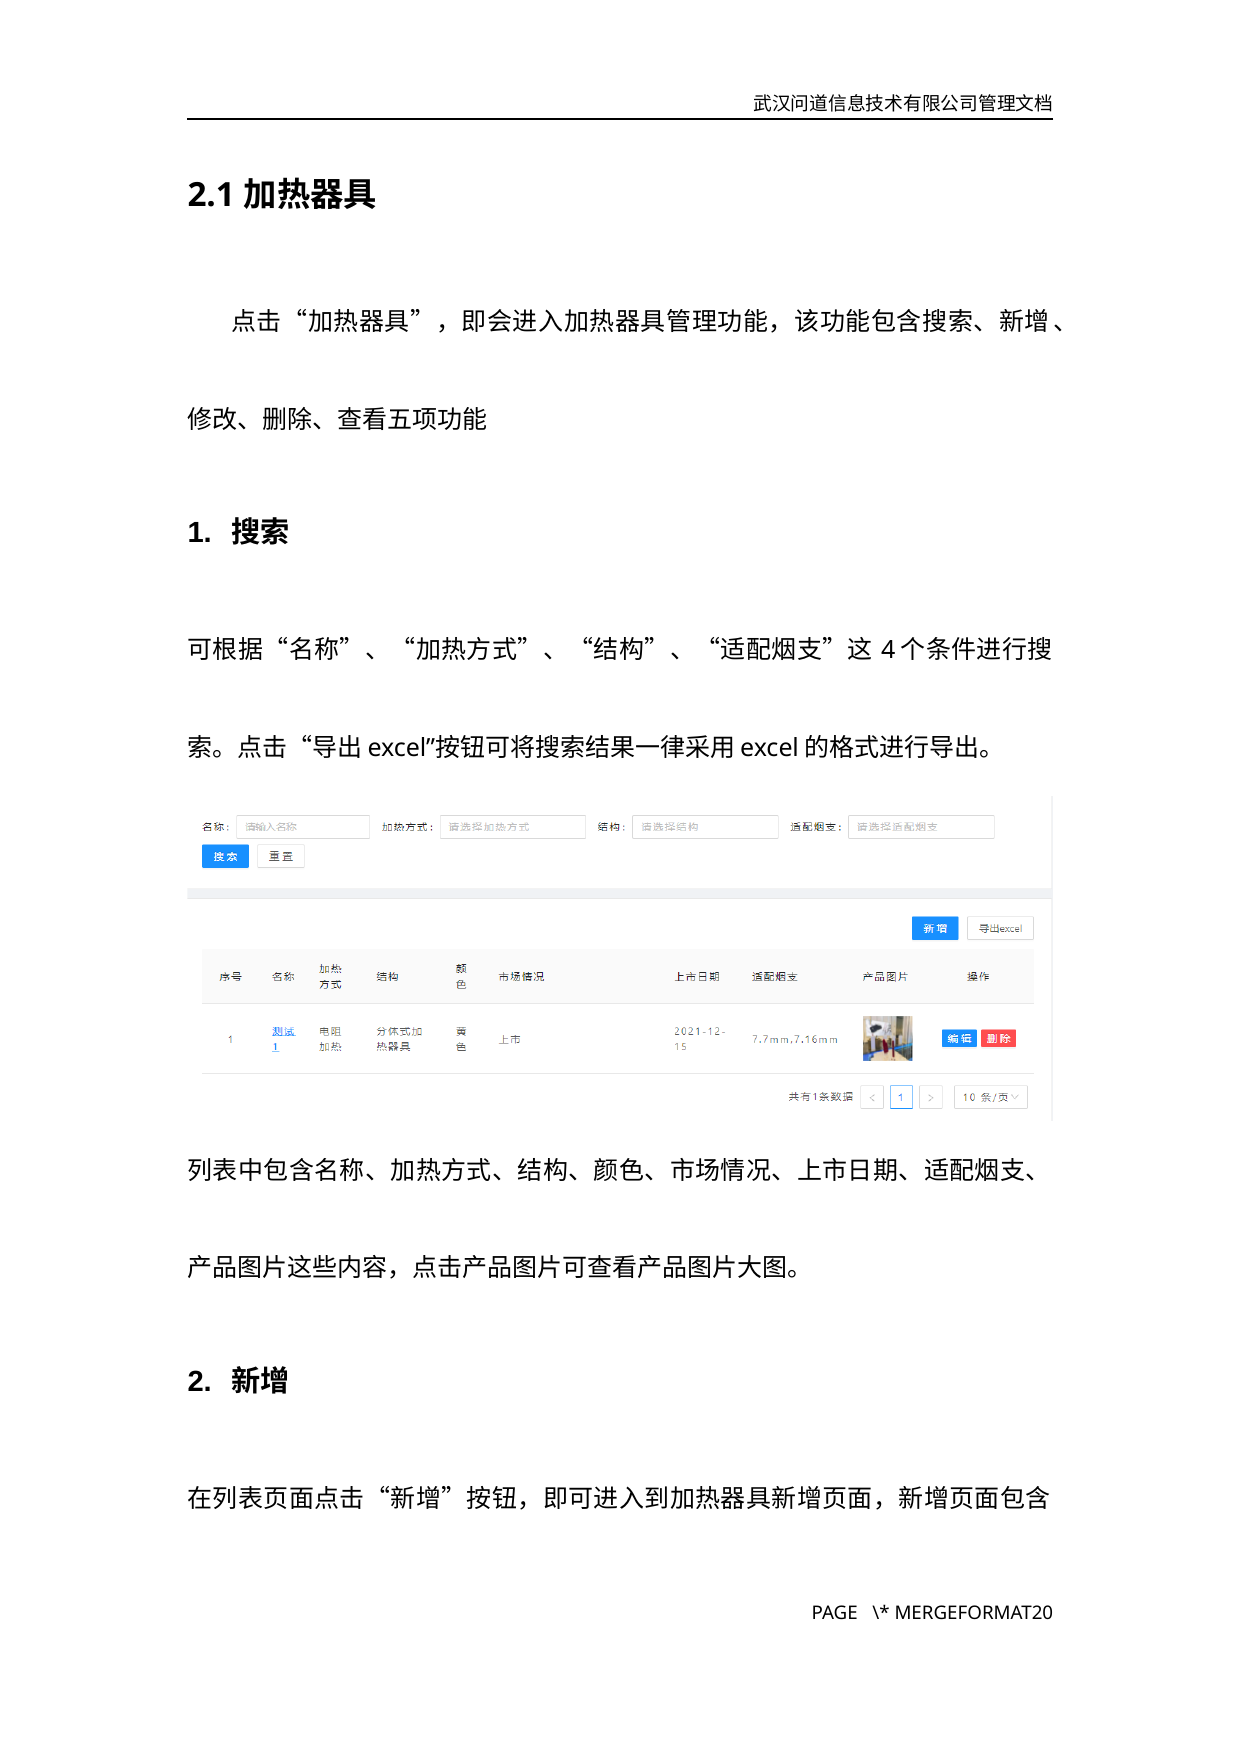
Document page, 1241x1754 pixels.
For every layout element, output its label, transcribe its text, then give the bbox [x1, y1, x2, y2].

subtitle 搜索 [187, 497, 1053, 562]
text 列表中包含名称、加热方式、结构、颜色、市场情况、上市日期、适配烟支、产品图片这些内容，点击产品图片可查看产品图片大图。 [187, 1136, 1053, 1298]
text 点击“加热器具”，即会进入加热器具管理功能，该功能包含搜索、新增、修改、删除、查看五项功能 [187, 287, 1053, 450]
subtitle 2.1 加热器具 [187, 160, 1053, 225]
subtitle 新增 [187, 1346, 1053, 1411]
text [187, 1464, 1053, 1529]
text 可根据“名称”、“加热方式”、“结构”、“适配烟支”这4个条件进行搜索。点击“导出excel”按钮可将搜索结果一律采用excel的格式进行导出。 [187, 615, 1053, 778]
picture [187, 796, 1053, 1121]
